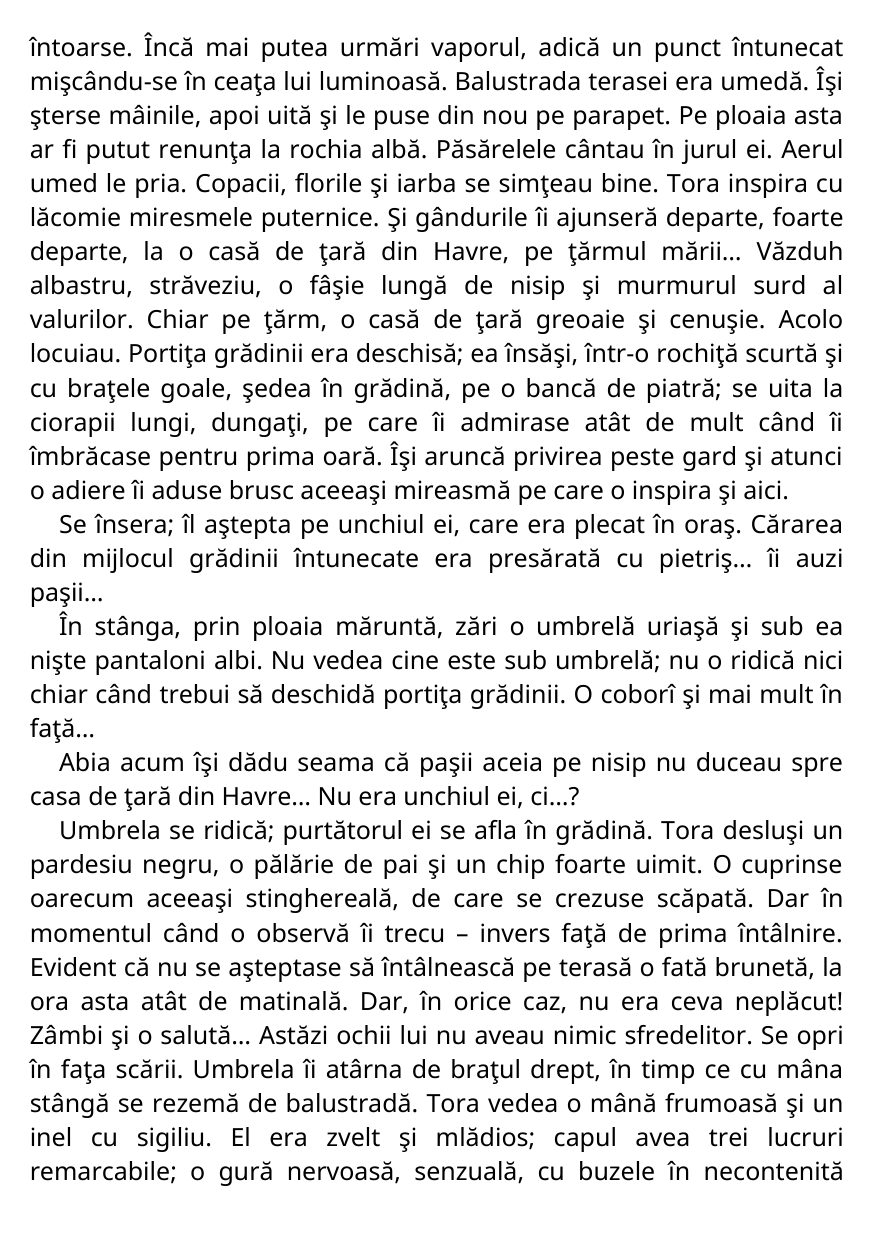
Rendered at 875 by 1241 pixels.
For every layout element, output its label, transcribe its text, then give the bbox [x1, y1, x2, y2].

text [29, 813, 844, 1188]
text Se însera; îl aştepta pe unchiul ei, care era plecat în oraş. Cărarea din mijlocul grădinii întunecate era presărată cu pietriş… îi auzi paşii… [29, 506, 844, 609]
text În stânga, prin ploaia măruntă, zări o umbrelă uriaşă şi sub ea nişte pantaloni albi. Nu vedea cine este sub umbrelă; nu o ridică nici chiar când trebui să deschidă portiţa grădinii. O coborî şi mai mult în faţă… [29, 609, 844, 745]
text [29, 29, 844, 506]
text Abia acum îşi dădu seama că paşii aceia pe nisip nu duceau spre casa de ţară din Havre… Nu era unchiul ei, ci…? [29, 745, 844, 813]
